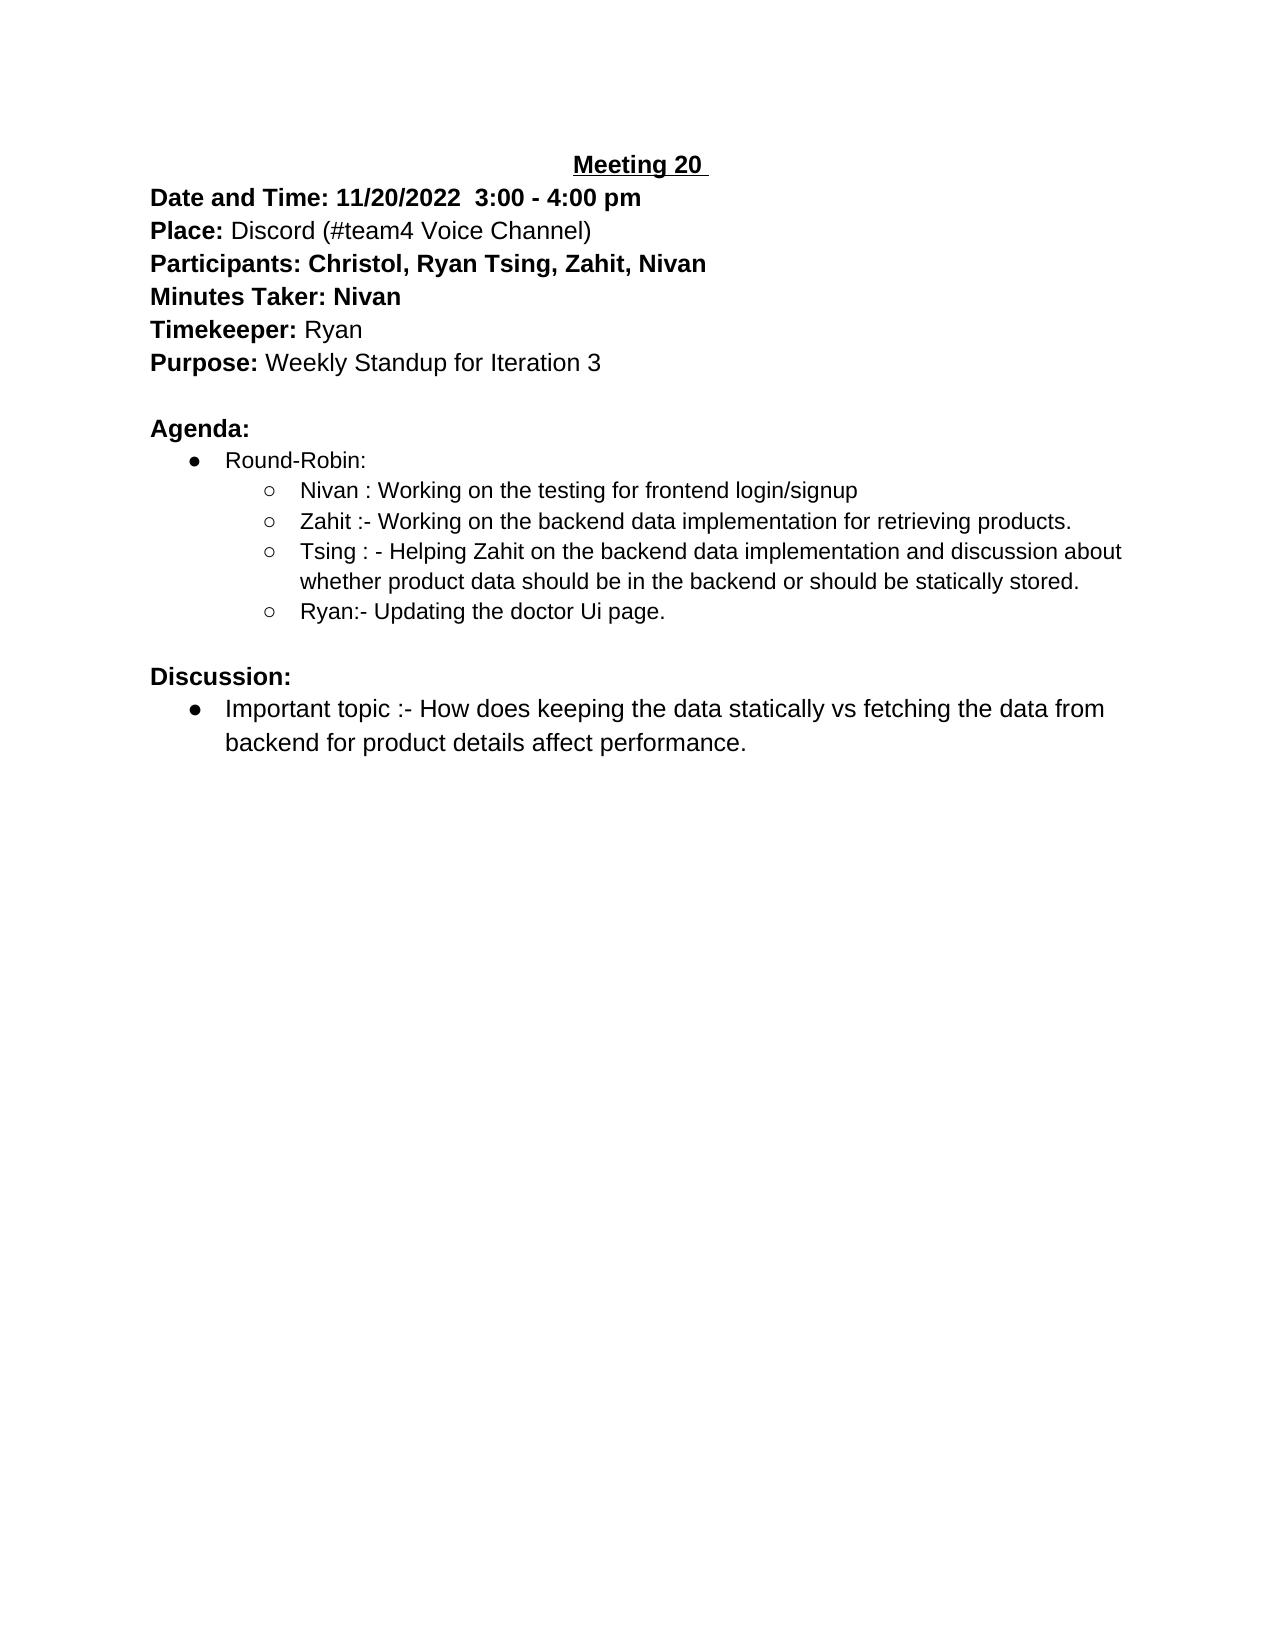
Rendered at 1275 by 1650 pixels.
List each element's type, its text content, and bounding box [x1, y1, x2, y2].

text Participants: Christol, Ryan Tsing, Zahit, Nivan [150, 249, 1125, 278]
list Zahit :- Working on the backend data implementation for retrieving products. [262, 508, 1125, 534]
text Minutes Taker: Nivan [150, 282, 1125, 311]
list Important topic :- How does keeping the data statically vs fetching the data from backend for product details affect performance. [187, 694, 1125, 756]
text Timekeeper: Ryan [150, 315, 1125, 344]
text Meeting 20 [150, 150, 1125, 179]
list Nivan : Working on the testing for frontend login/signup [262, 477, 1125, 504]
text Place: Discord (#team4 Voice Channel) [150, 216, 1125, 245]
list Ryan:- Updating the doctor Ui page. [262, 598, 1125, 624]
list Tsing : - Helping Zahit on the backend data implementation and discussion about whether product data should be in the backend or should be statically stored. [262, 538, 1125, 594]
text Purpose: Weekly Standup for Iteration 3 [150, 348, 1125, 377]
text Discussion: [150, 661, 1125, 690]
text Agenda: [150, 414, 1125, 443]
list Round-Robin: [187, 447, 1125, 473]
text Date and Time: 11/20/2022 3:00 - 4:00 pm [150, 183, 1125, 212]
